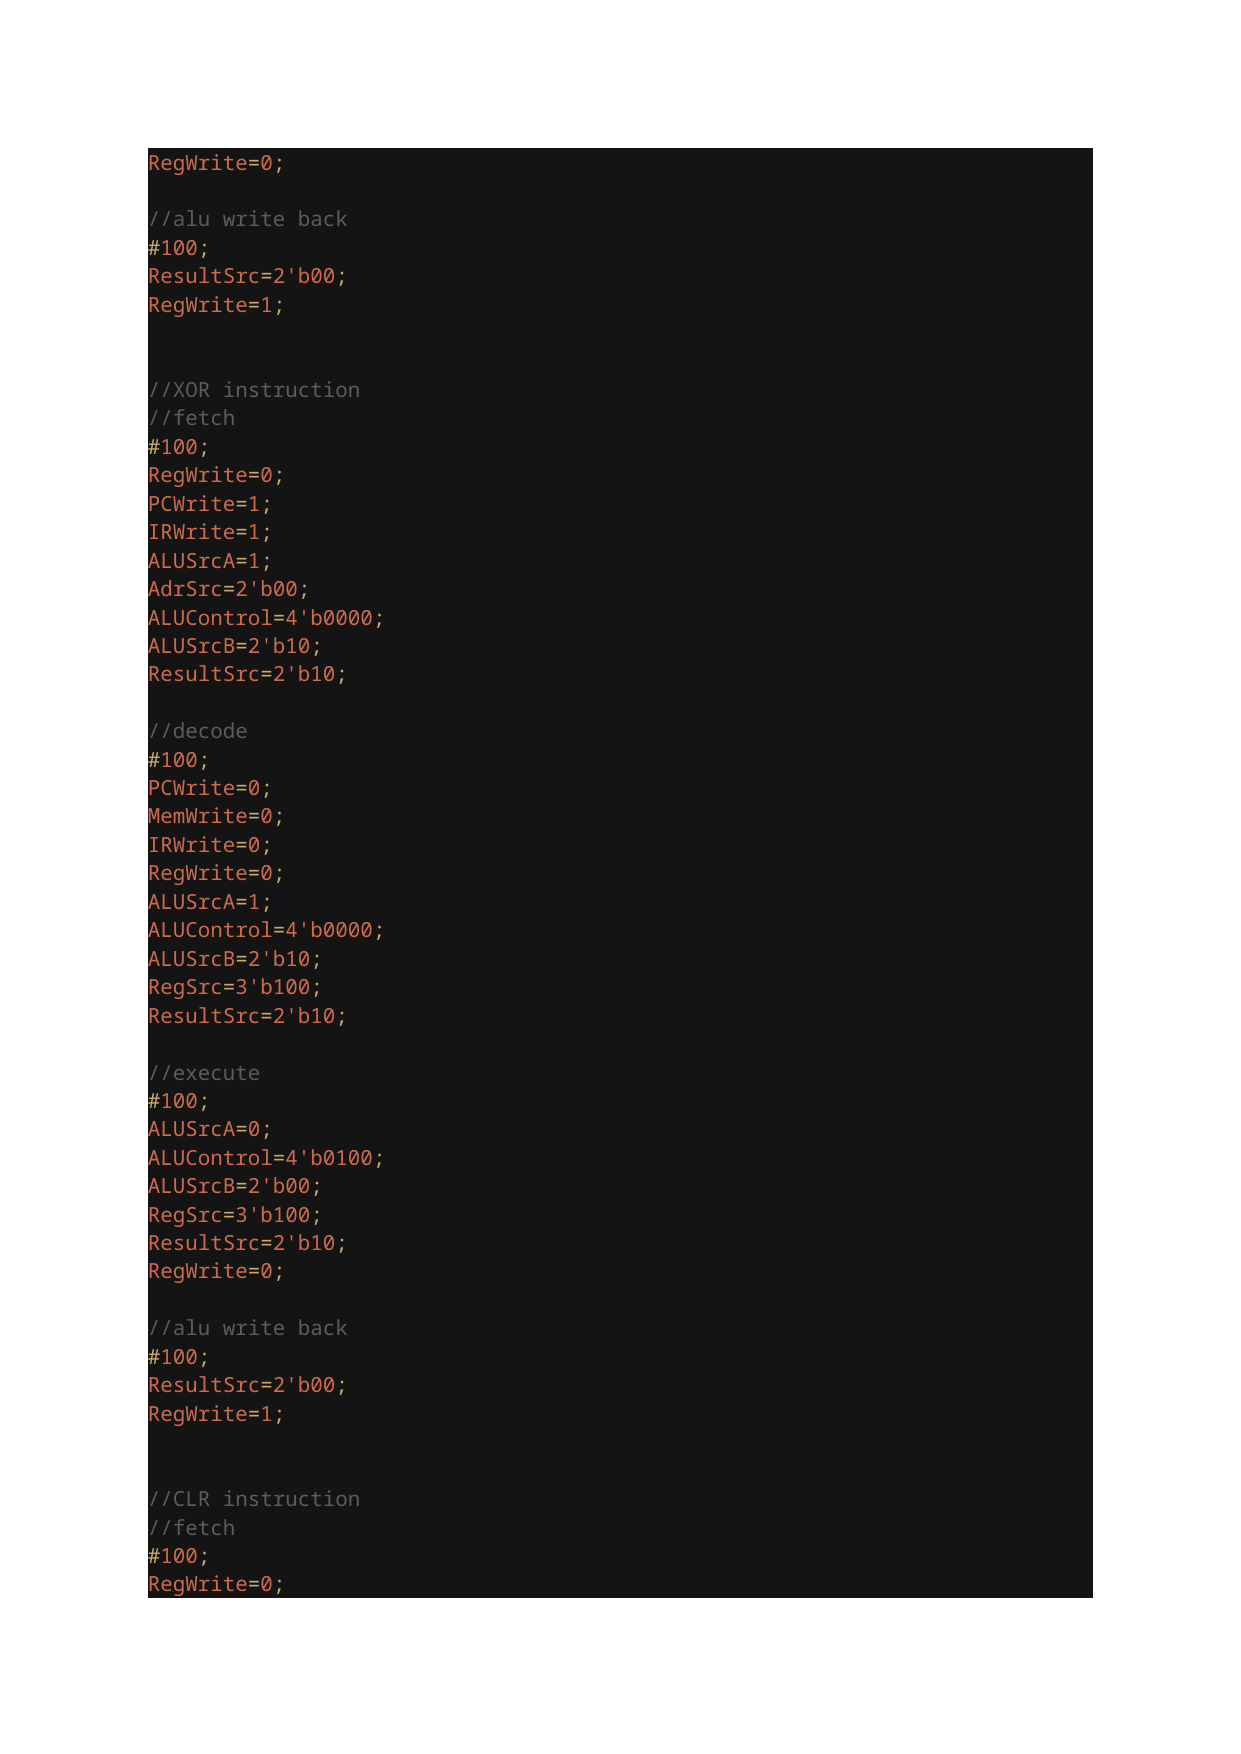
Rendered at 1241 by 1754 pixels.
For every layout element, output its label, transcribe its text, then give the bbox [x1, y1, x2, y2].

text IRWrite=0; [148, 830, 1093, 858]
text RegSrc=3'b100; [148, 1200, 1093, 1228]
text #100; [148, 233, 1093, 261]
text #100; [148, 432, 1093, 460]
text //fetch [148, 403, 1093, 432]
text //decode [148, 716, 1093, 745]
text #100; [148, 1342, 1093, 1370]
text ALUSrcB=2'b10; [148, 631, 1093, 659]
text ResultSrc=2'b00; [148, 1370, 1093, 1399]
text ResultSrc=2'b10; [148, 1001, 1093, 1029]
text ALUSrcA=1; [148, 546, 1093, 574]
text ResultSrc=2'b00; [148, 261, 1093, 290]
text ALUControl=4'b0100; [148, 1143, 1093, 1171]
text #100; [148, 1086, 1093, 1114]
text #100; [148, 1541, 1093, 1569]
text ResultSrc=2'b10; [148, 1228, 1093, 1257]
text ALUControl=4'b0000; [148, 603, 1093, 631]
text #100; [148, 745, 1093, 773]
text RegWrite=0; [148, 858, 1093, 887]
text //alu write back [148, 1313, 1093, 1342]
text RegWrite=0; [148, 460, 1093, 489]
text RegWrite=0; [148, 1569, 1093, 1598]
text //execute [148, 1058, 1093, 1086]
text //alu write back [148, 204, 1093, 233]
text RegWrite=0; [148, 1257, 1093, 1285]
text ALUSrcB=2'b00; [148, 1171, 1093, 1200]
text //CLR instruction [148, 1484, 1093, 1513]
text MemWrite=0; [148, 802, 1093, 830]
text RegWrite=1; [148, 1399, 1093, 1427]
text ALUSrcA=1; [148, 887, 1093, 915]
text ALUSrcA=0; [148, 1114, 1093, 1143]
text ResultSrc=2'b10; [148, 659, 1093, 688]
text AdrSrc=2'b00; [148, 574, 1093, 603]
text //fetch [148, 1513, 1093, 1541]
text PCWrite=1; [148, 489, 1093, 517]
text RegWrite=0; [148, 148, 1093, 176]
text IRWrite=1; [148, 517, 1093, 546]
text RegSrc=3'b100; [148, 972, 1093, 1001]
text ALUSrcB=2'b10; [148, 944, 1093, 972]
text RegWrite=1; [148, 290, 1093, 318]
text PCWrite=0; [148, 773, 1093, 802]
text ALUControl=4'b0000; [148, 915, 1093, 944]
text //XOR instruction [148, 375, 1093, 403]
